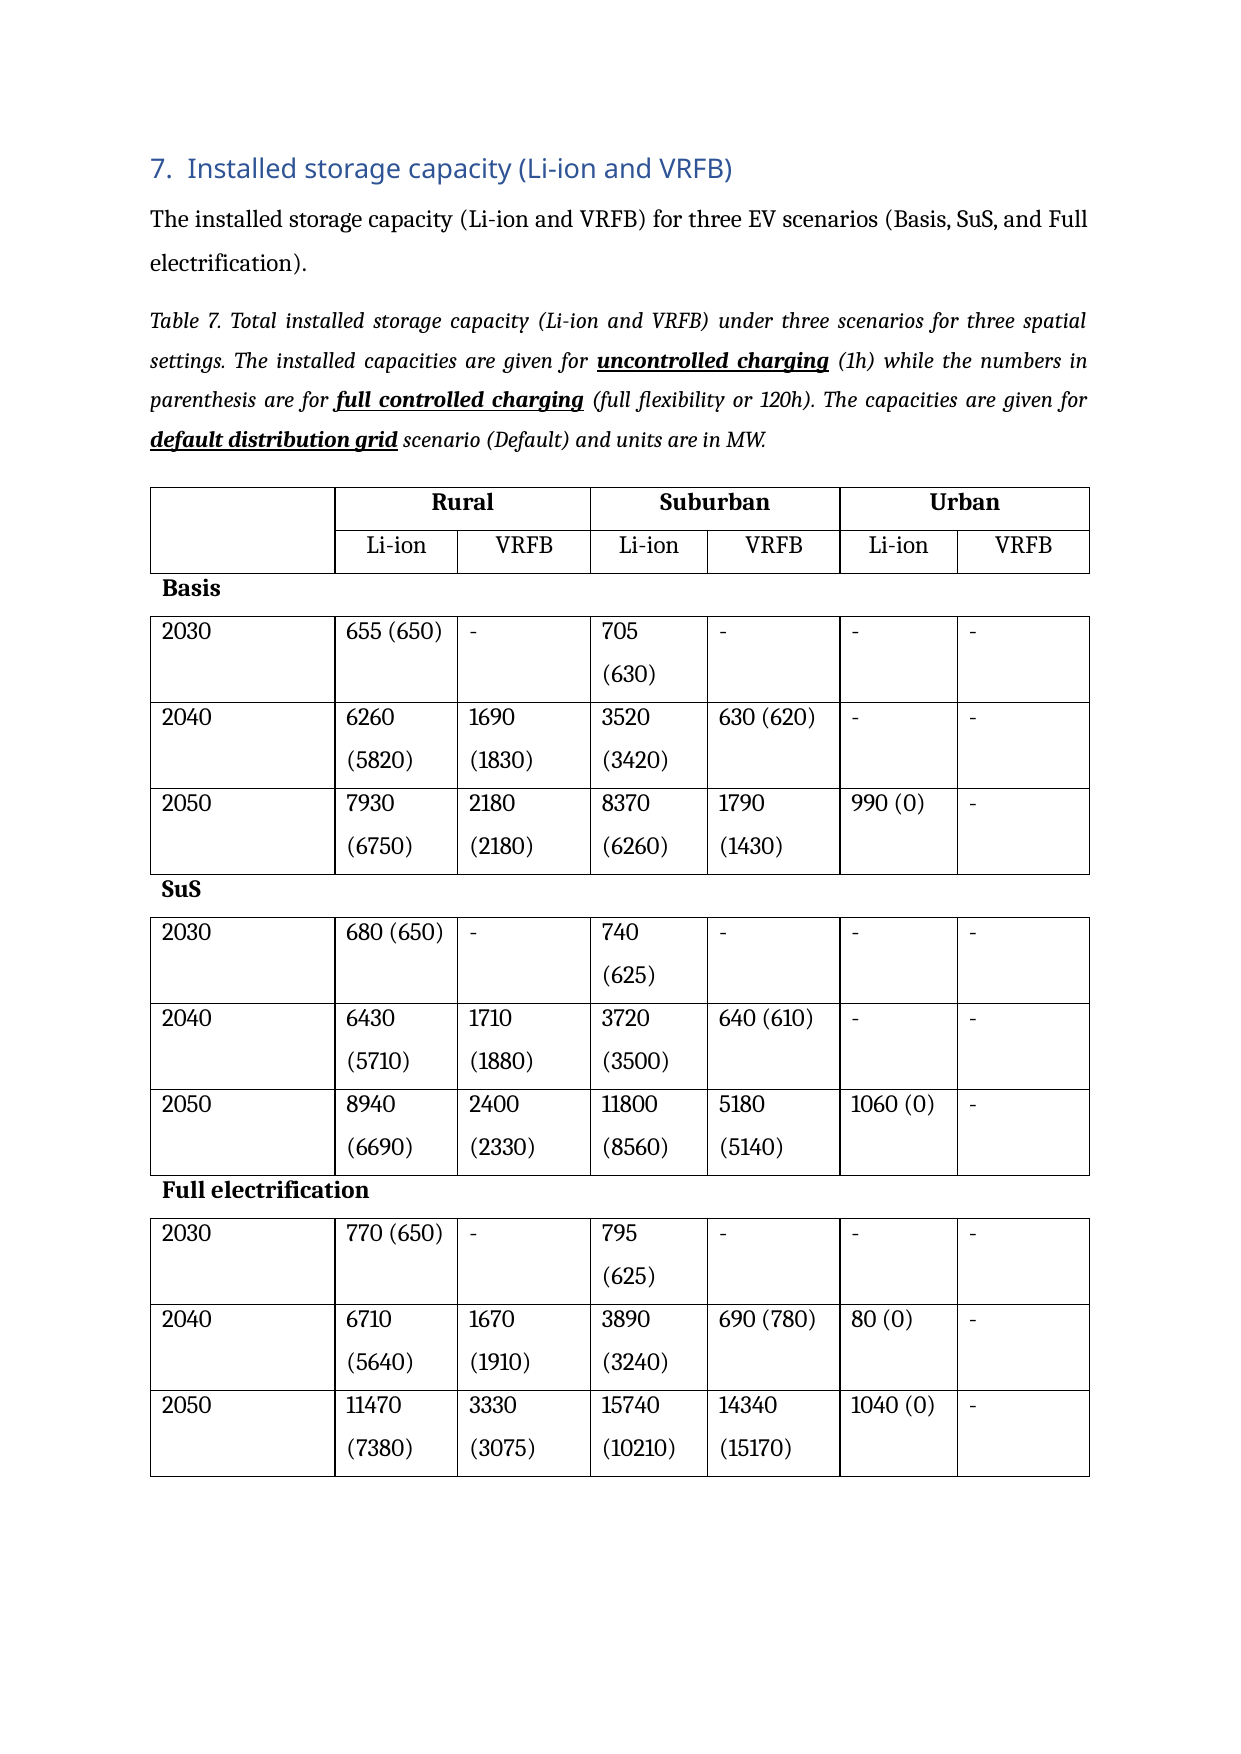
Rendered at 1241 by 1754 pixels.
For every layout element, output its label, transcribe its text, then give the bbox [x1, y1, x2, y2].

table_cell 6430 (5710) [336, 1004, 457, 1089]
table_cell 2050 [151, 1391, 334, 1476]
table_cell - [841, 703, 957, 788]
table_cell 2040 [151, 1004, 334, 1089]
table_cell 6710 (5640) [336, 1305, 457, 1390]
table_cell Li-ion [591, 531, 707, 573]
table_cell 1690 (1830) [458, 703, 590, 788]
table_cell - [958, 1305, 1089, 1390]
table_cell 1670 (1910) [458, 1305, 590, 1390]
table_cell - [458, 918, 590, 1003]
table_cell 2030 [151, 918, 334, 1003]
table_cell 630 (620) [708, 703, 839, 788]
table_cell VRFB [958, 531, 1089, 573]
table_cell 2030 [151, 1219, 334, 1304]
table_cell 2030 [151, 617, 334, 702]
table_cell 6260 (5820) [336, 703, 457, 788]
table_cell 640 (610) [708, 1004, 839, 1089]
table_cell 8370 (6260) [591, 789, 707, 874]
table_cell 2400 (2330) [458, 1090, 590, 1175]
table_cell VRFB [708, 531, 839, 573]
table_cell 795 (625) [591, 1219, 707, 1304]
table_header [151, 488, 334, 573]
table_cell 705 (630) [591, 617, 707, 702]
table_cell 14340 (15170) [708, 1391, 839, 1476]
table_cell 5180 (5140) [708, 1090, 839, 1175]
table_cell 2050 [151, 789, 334, 874]
table_cell 3890 (3240) [591, 1305, 707, 1390]
table_cell - [708, 617, 839, 702]
table_header Rural [336, 488, 590, 530]
table_cell - [841, 617, 957, 702]
text Table 7. Total installed storage capacity (Li-ion and VRFB) under three scenarios for three spatial settings. The installed capacities are given for uncontrolled charging (1h) while the numbers in parenthesis are for full controlled charging (full flexibility or 120h). The capacities are given for default distribution grid scenario (Default) and units are in MW. [150, 308, 1090, 453]
table_cell SuS [151, 875, 1090, 917]
table_cell 7930 (6750) [336, 789, 457, 874]
table_cell - [958, 617, 1089, 702]
table_cell - [458, 617, 590, 702]
table_cell 1060 (0) [841, 1090, 957, 1175]
table_cell 80 (0) [841, 1305, 957, 1390]
table_cell 655 (650) [336, 617, 457, 702]
table_cell - [958, 918, 1089, 1003]
table_cell Full electrification [151, 1176, 1090, 1218]
table_cell 2040 [151, 1305, 334, 1390]
text The installed storage capacity (Li-ion and VRFB) for three EV scenarios (Basis, SuS, and Full electrification). [150, 205, 1090, 277]
table_cell - [841, 1219, 957, 1304]
table_cell 2180 (2180) [458, 789, 590, 874]
table_cell 740 (625) [591, 918, 707, 1003]
table_header Urban [841, 488, 1089, 530]
subtitle Installed storage capacity (Li-ion and VRFB) [150, 150, 1090, 187]
table_cell 11800 (8560) [591, 1090, 707, 1175]
table_cell - [958, 1219, 1089, 1304]
table_header Suburban [591, 488, 839, 530]
table_cell - [958, 1090, 1089, 1175]
table_cell Li-ion [336, 531, 457, 573]
table_cell 2040 [151, 703, 334, 788]
table_cell 770 (650) [336, 1219, 457, 1304]
table_cell - [841, 1004, 957, 1089]
table_cell - [708, 1219, 839, 1304]
table_cell Li-ion [841, 531, 957, 573]
table_cell 1710 (1880) [458, 1004, 590, 1089]
table_cell 3720 (3500) [591, 1004, 707, 1089]
table_cell 11470 (7380) [336, 1391, 457, 1476]
table_cell 15740 (10210) [591, 1391, 707, 1476]
table_cell 3330 (3075) [458, 1391, 590, 1476]
table_cell 8940 (6690) [336, 1090, 457, 1175]
table_cell - [458, 1219, 590, 1304]
table_cell 3520 (3420) [591, 703, 707, 788]
table_cell 690 (780) [708, 1305, 839, 1390]
table_cell - [841, 918, 957, 1003]
table_cell Basis [151, 574, 1090, 616]
table_cell VRFB [458, 531, 590, 573]
table_cell 2050 [151, 1090, 334, 1175]
table_cell - [958, 789, 1089, 874]
table_cell 1040 (0) [841, 1391, 957, 1476]
table_cell 990 (0) [841, 789, 957, 874]
table_cell - [708, 918, 839, 1003]
table_cell - [958, 1004, 1089, 1089]
table_cell 1790 (1430) [708, 789, 839, 874]
table_cell - [958, 1391, 1089, 1476]
table_cell 680 (650) [336, 918, 457, 1003]
table_cell - [958, 703, 1089, 788]
